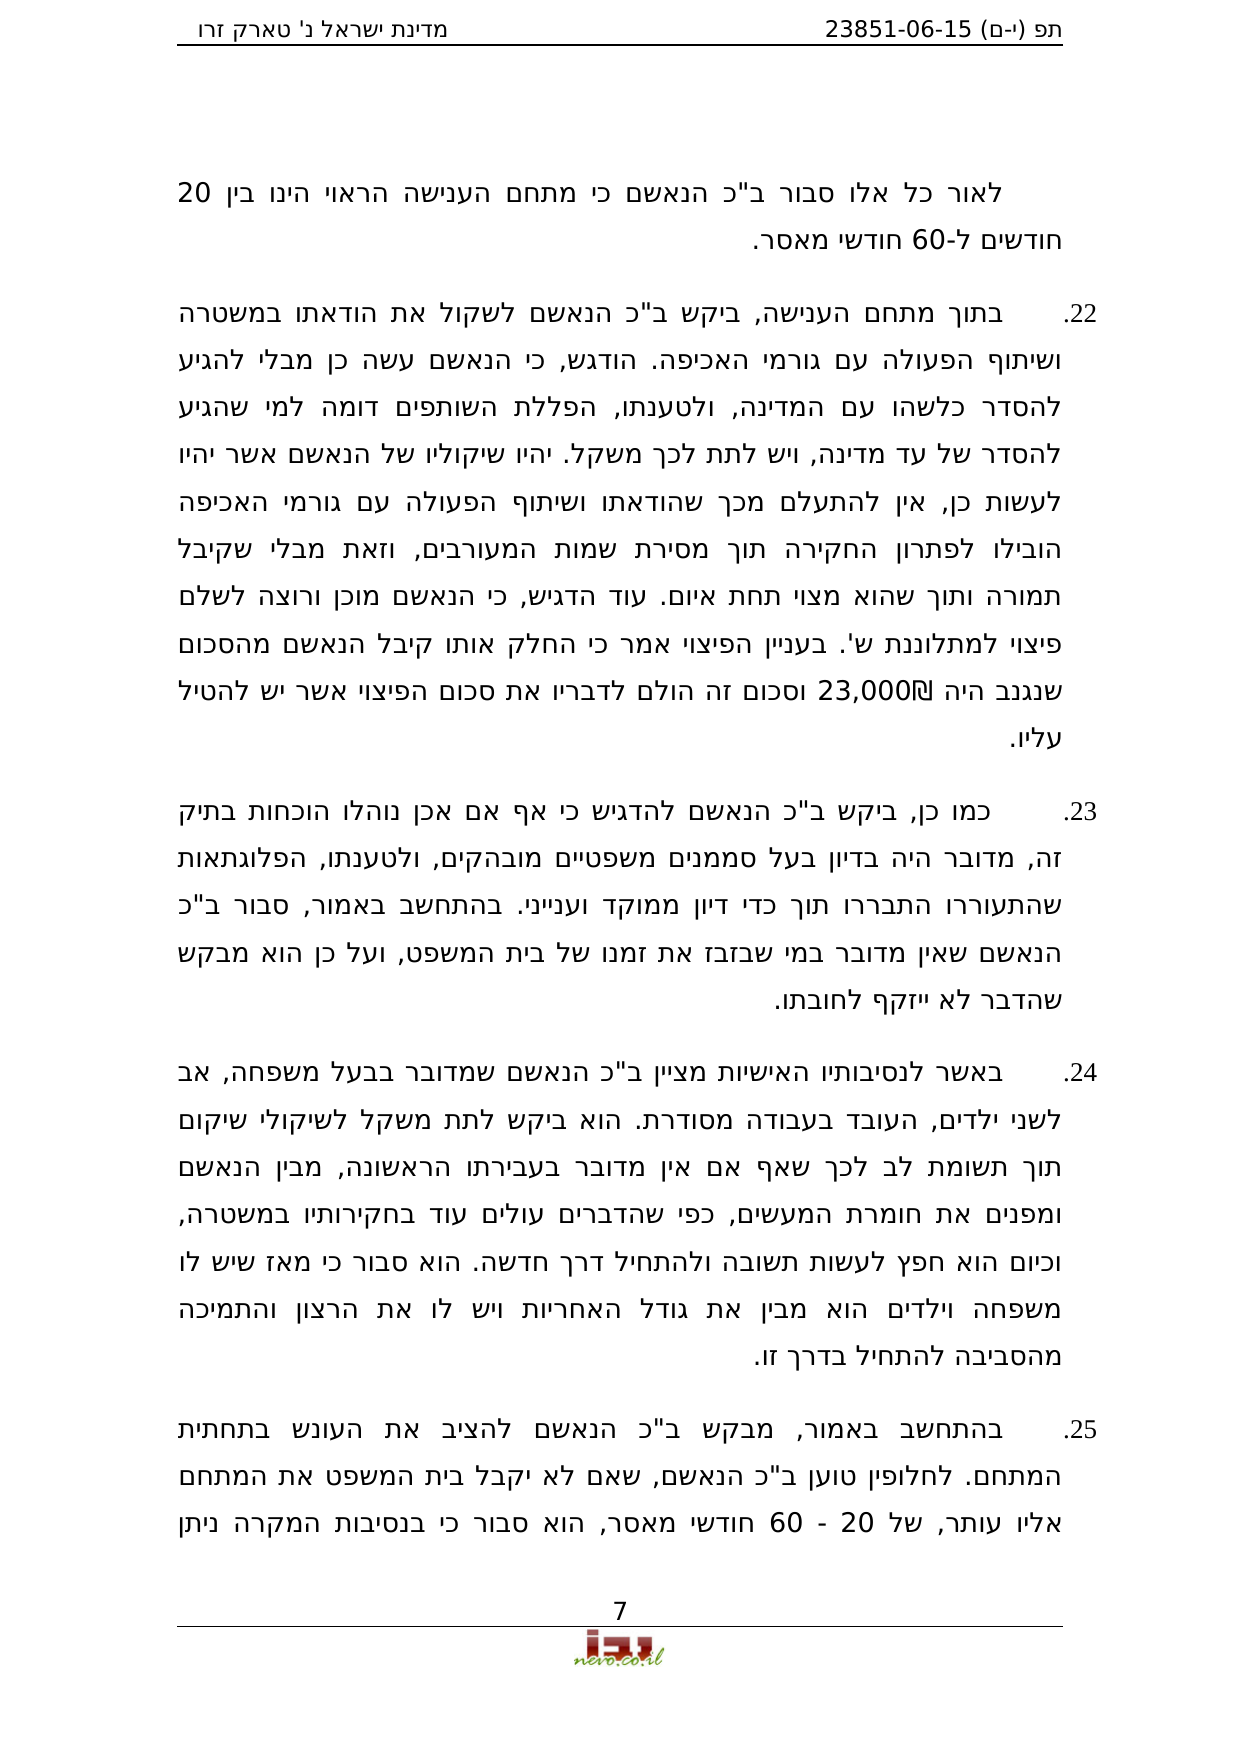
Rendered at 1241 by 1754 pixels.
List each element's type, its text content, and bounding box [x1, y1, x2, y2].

text באשר לנסיבותיו האישיות מציין ב"כ הנאשם שמדובר בבעל משפחה, אב לשני ילדים, העובד בעבודה מסודרת. הוא ביקש לתת משקל לשיקולי שיקום תוך תשומת לב לכך שאף אם אין מדובר בעבירתו הראשונה, מבין הנאשם ומפנים את חומרת המעשים, כפי שהדברים עולים עוד בחקירותיו במשטרה, וכיום הוא חפץ לעשות תשובה ולהתחיל דרך חדשה. הוא סבור כי מאז שיש לו משפחה וילדים הוא מבין את גודל האחריות ויש לו את הרצון והתמיכה מהסביבה להתחיל בדרך זו. [177, 1057, 1063, 1372]
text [177, 1413, 1063, 1539]
picture [574, 1629, 666, 1667]
text בתוך מתחם הענישה, ביקש ב"כ הנאשם לשקול את הודאתו במשטרה ושיתוף הפעולה עם גורמי האכיפה. הודגש, כי הנאשם עשה כן מבלי להגיע להסדר כלשהו עם המדינה, ולטענתו, הפללת השותפים דומה למי שהגיע להסדר של עד מדינה, ויש לתת לכך משקל. יהיו שיקוליו של הנאשם אשר יהיו לעשות כן, אין להתעלם מכך שהודאתו ושיתוף הפעולה עם גורמי האכיפה הובילו לפתרון החקירה תוך מסירת שמות המעורבים, וזאת מבלי שקיבל תמורה ותוך שהוא מצוי תחת איום. עוד הדגיש, כי הנאשם מוכן ורוצה לשלם פיצוי למתלוננת ש'. בעניין הפיצוי אמר כי החלק אותו קיבל הנאשם מהסכום שנגנב היה 23,000₪ וסכום זה הולם לדבריו את סכום הפיצוי אשר יש להטיל עליו. [177, 297, 1063, 754]
text לאור כל אלו סבור ב"כ הנאשם כי מתחם הענישה הראוי הינו בין 20 חודשים ל-60 חודשי מאסר. [177, 177, 1063, 256]
text כמו כן, ביקש ב"כ הנאשם להדגיש כי אף אם אכן נוהלו הוכחות בתיק זה, מדובר היה בדיון בעל סממנים משפטיים מובהקים, ולטענתו, הפלוגתאות שהתעוררו התבררו תוך כדי דיון ממוקד וענייני. בהתחשב באמור, סבור ב"כ הנאשם שאין מדובר במי שבזבז את זמנו של בית המשפט, ועל כן הוא מבקש שהדבר לא ייזקף לחובתו. [177, 795, 1063, 1016]
